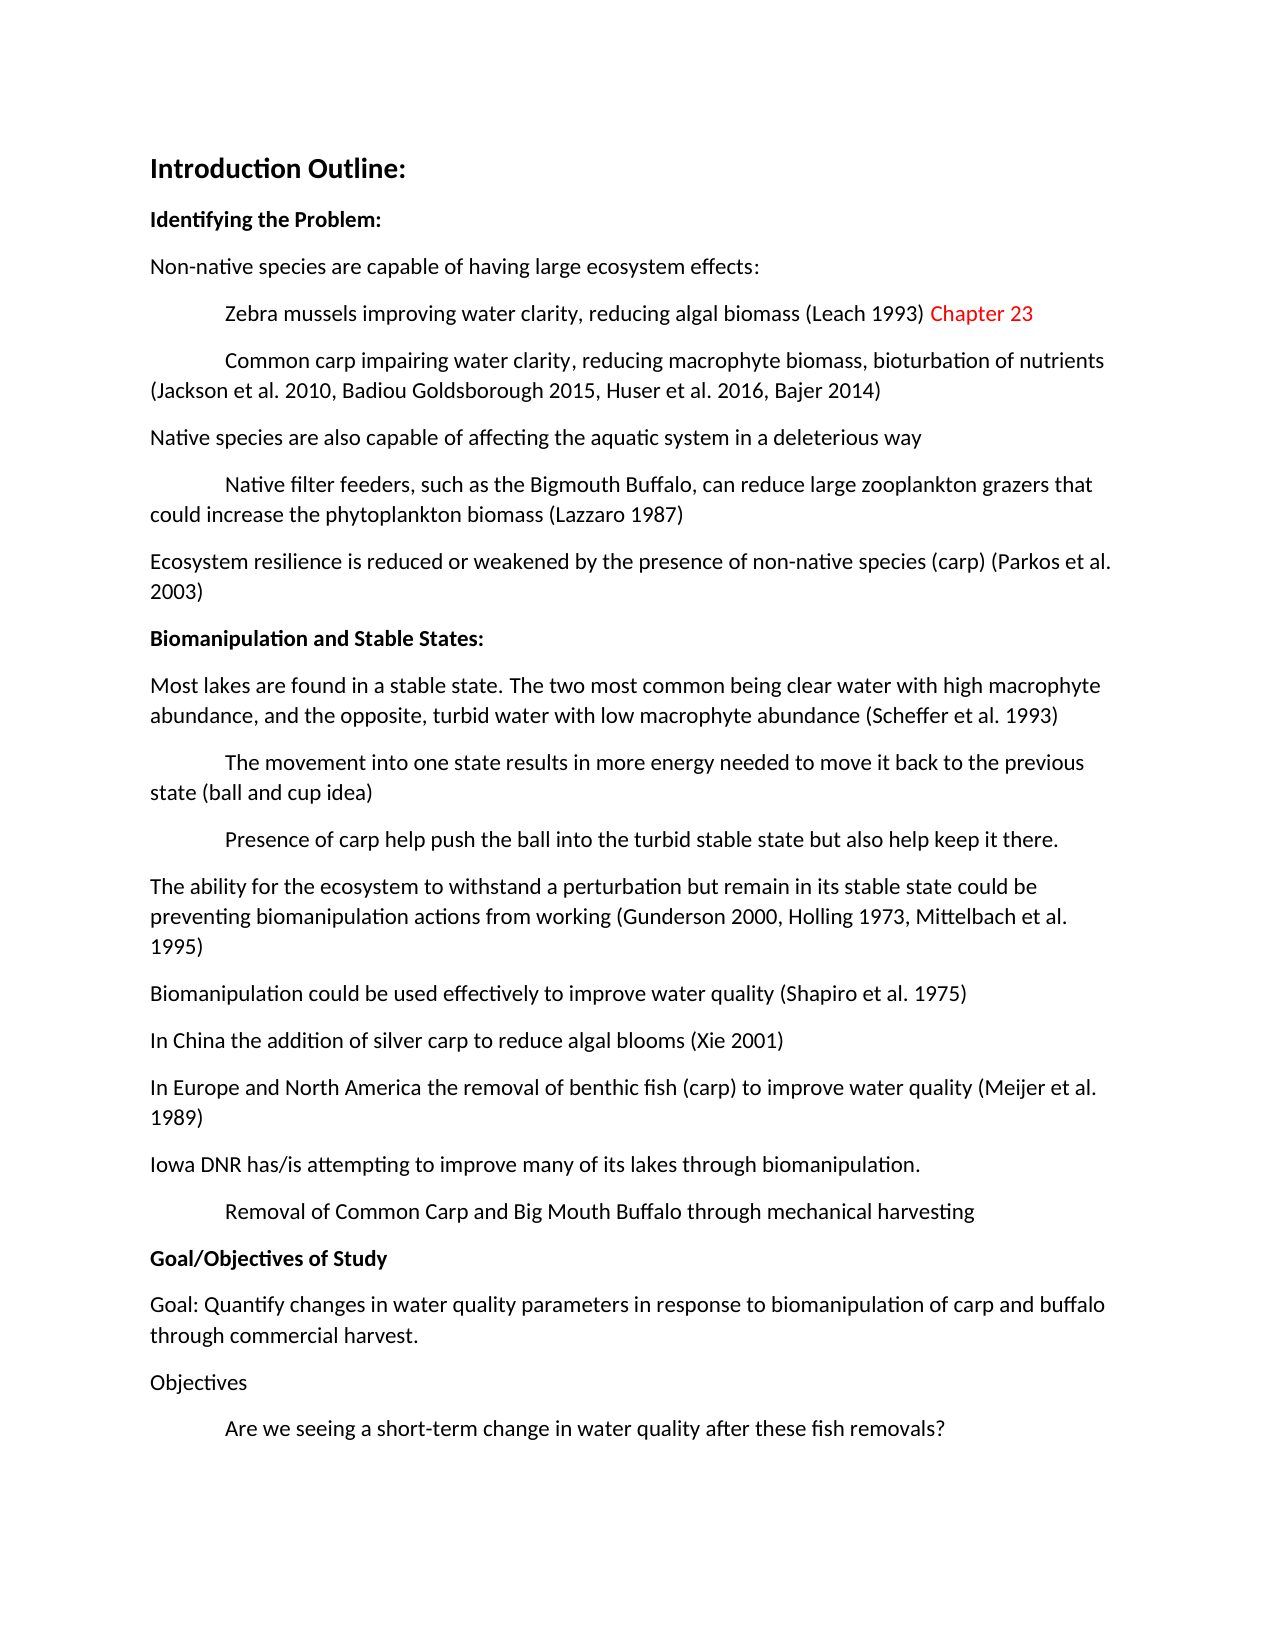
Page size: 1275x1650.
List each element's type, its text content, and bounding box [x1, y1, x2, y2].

text Objectives [150, 1368, 1125, 1396]
text Biomanipulation and Stable States: [150, 624, 1125, 652]
text Presence of carp help push the ball into the turbid stable state but also help keep it there. [150, 825, 1125, 853]
text Identifying the Problem: [150, 205, 1125, 233]
text Goal/Objectives of Study [150, 1244, 1125, 1272]
text Biomanipulation could be used effectively to improve water quality (Shapiro et al. 1975) [150, 979, 1125, 1007]
text Most lakes are found in a stable state. The two most common being clear water with high macrophyte abundance, and the opposite, turbid water with low macrophyte abundance (Scheffer et al. 1993) [150, 671, 1125, 729]
text Goal: Quantify changes in water quality parameters in response to biomanipulation of carp and buffalo through commercial harvest. [150, 1291, 1125, 1349]
text Zebra mussels improving water clarity, reducing algal biomass (Leach 1993) Chapter 23 [150, 299, 1125, 327]
text The movement into one state results in more energy needed to move it back to the previous state (ball and cup idea) [150, 748, 1125, 806]
text Native filter feeders, such as the Bigmouth Buffalo, can reduce large zooplankton grazers that could increase the phytoplankton biomass (Lazzaro 1987) [150, 470, 1125, 528]
text Ecosystem resilience is reduced or weakened by the presence of non-native species (carp) (Parkos et al. 2003) [150, 547, 1125, 605]
text Introduction Outline: [150, 150, 1125, 186]
text The ability for the ecosystem to withstand a perturbation but remain in its stable state could be preventing biomanipulation actions from working (Gunderson 2000, Holling 1973, Mittelbach et al. 1995) [150, 872, 1125, 960]
text Removal of Common Carp and Big Mouth Buffalo through mechanical harvesting [150, 1197, 1125, 1225]
text Are we seeing a short-term change in water quality after these fish removals? [150, 1414, 1125, 1442]
text Native species are also capable of affecting the aquatic system in a deleterious way [150, 423, 1125, 451]
text Common carp impairing water clarity, reducing macrophyte biomass, bioturbation of nutrients (Jackson et al. 2010, Badiou Goldsborough 2015, Huser et al. 2016, Bajer 2014) [150, 346, 1125, 404]
text Iowa DNR has/is attempting to improve many of its lakes through biomanipulation. [150, 1150, 1125, 1178]
text In China the addition of silver carp to reduce algal blooms (Xie 2001) [150, 1026, 1125, 1054]
text In Europe and North America the removal of benthic fish (carp) to improve water quality (Meijer et al. 1989) [150, 1073, 1125, 1131]
text Non-native species are capable of having large ecosystem effects: [150, 252, 1125, 280]
